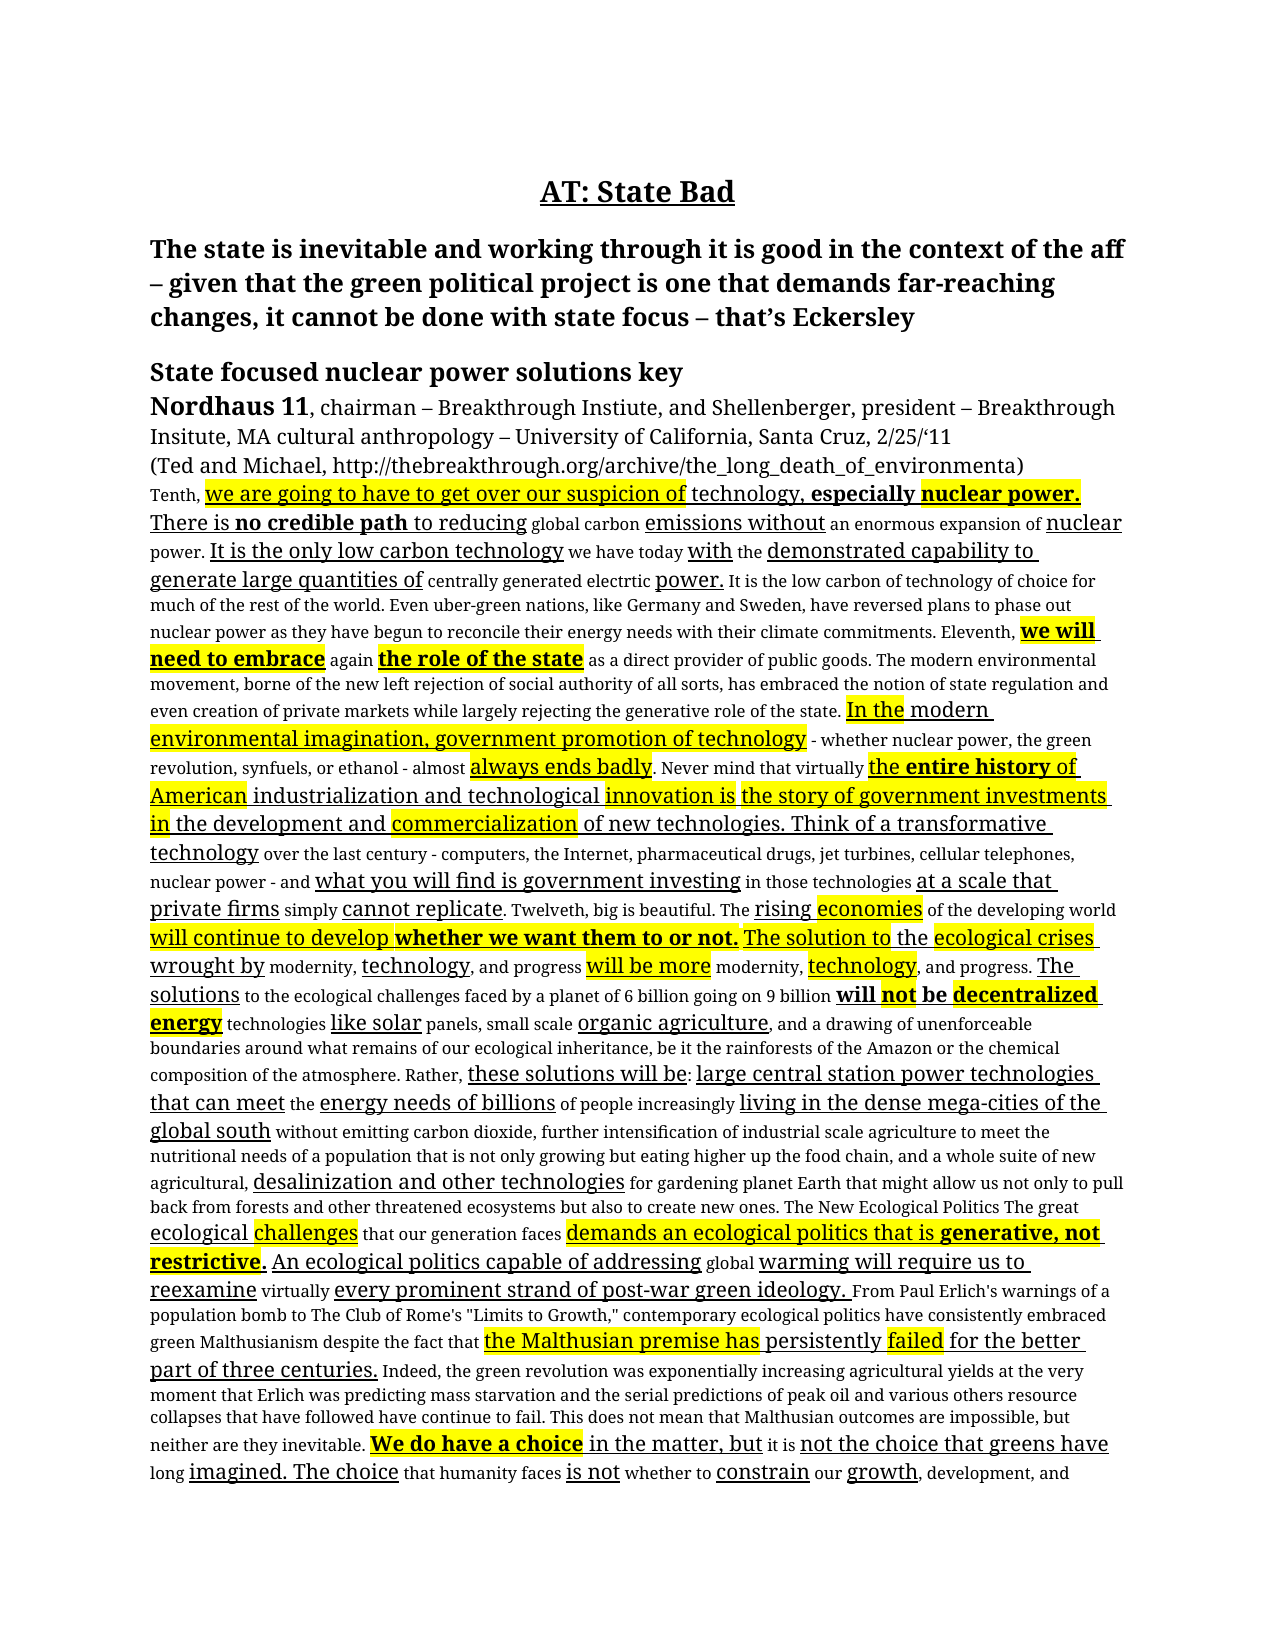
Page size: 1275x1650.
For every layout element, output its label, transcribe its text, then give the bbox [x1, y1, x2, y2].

text (Ted and Michael, http://thebreakthrough.org/archive/the_long_death_of_environmenta) [150, 451, 1125, 479]
subtitle State focused nuclear power solutions key [150, 354, 1125, 388]
subtitle AT: State Bad [150, 171, 1125, 211]
text Nordhaus 11, chairman – Breakthrough Instiute, and Shellenberger, president – Breakthrough Insitute, MA cultural anthropology – University of California, Santa Cruz, 2/25/‘11 [150, 388, 1125, 451]
subtitle The state is inevitable and working through it is good in the context of the aff – given that the green political project is one that demands far-reaching changes, it cannot be done with state focus – that’s Eckersley [150, 231, 1125, 333]
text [150, 479, 1125, 1486]
